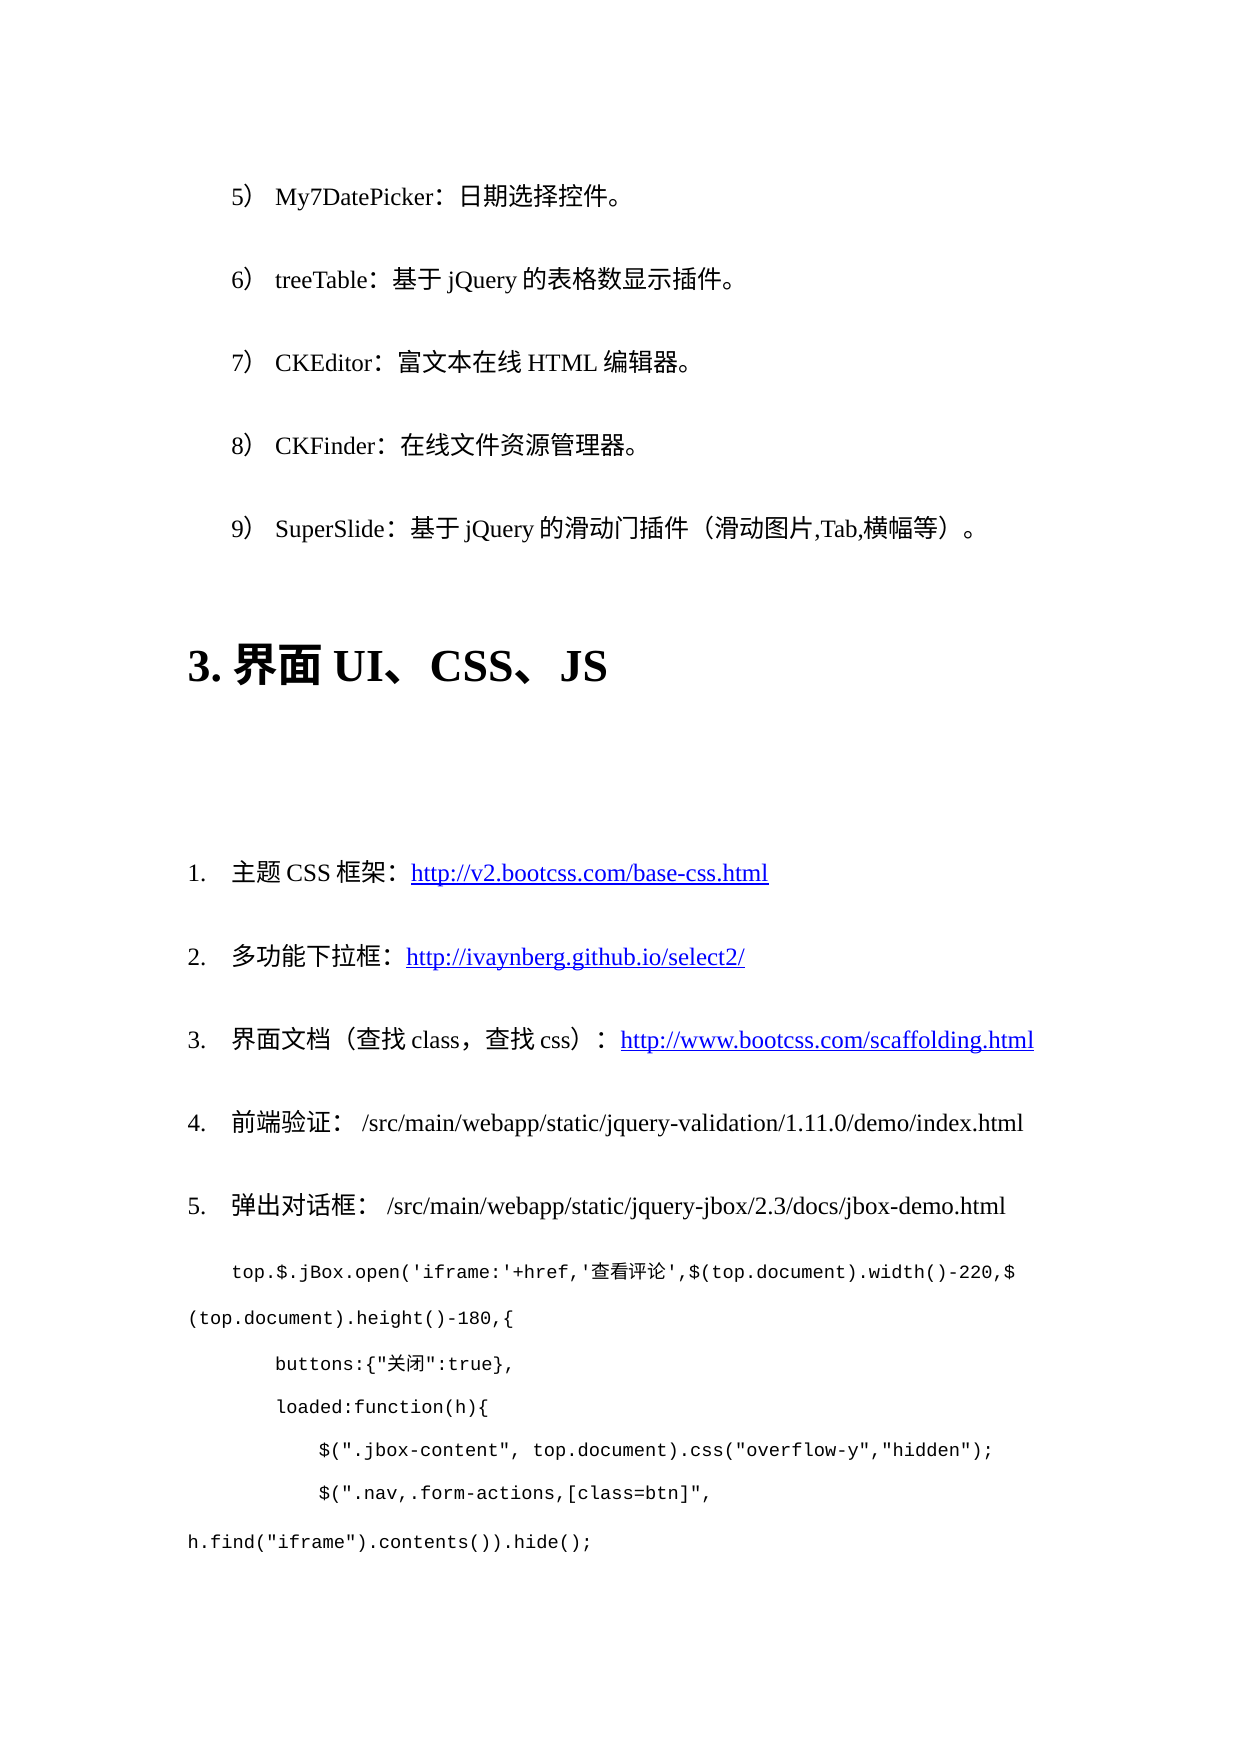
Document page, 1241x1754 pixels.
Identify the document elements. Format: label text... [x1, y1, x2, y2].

list 界面文档（查找class，查找css）：http://www.bootcss.com/scaffolding.html [187, 1005, 1053, 1070]
list treeTable：基于jQuery的表格数显示插件。 [231, 245, 1053, 310]
list 主题CSS框架：http://v2.bootcss.com/base-css.html [187, 838, 1053, 903]
list 弹出对话框： /src/main/webapp/static/jquery-jbox/2.3/docs/jbox-demo.html [187, 1171, 1053, 1236]
list CKFinder：在线文件资源管理器。 [231, 411, 1053, 476]
text loaded:function(h){ [187, 1392, 1053, 1424]
text $(".jbox-content", top.document).css("overflow-y","hidden"); [187, 1435, 1053, 1468]
list My7DatePicker：日期选择控件。 [231, 162, 1053, 227]
list 多功能下拉框：http://ivaynberg.github.io/select2/ [187, 922, 1053, 987]
subtitle 界面UI、CSS、JS [187, 613, 1053, 711]
text $(".nav,.form-actions,[class=btn]", h.find("iframe").contents()).hide(); [187, 1478, 1053, 1559]
text buttons:{"关闭":true}, [187, 1346, 1053, 1378]
list SuperSlide：基于jQuery的滑动门插件（滑动图片,Tab,横幅等）。 [231, 494, 1053, 559]
list 前端验证： /src/main/webapp/static/jquery-validation/1.11.0/demo/index.html [187, 1088, 1053, 1153]
list CKEditor：富文本在线HTML编辑器。 [231, 328, 1053, 393]
text top.$.jBox.open('iframe:'+href,'查看评论',$(top.document).width()-220,$(top.document).height()-180,{ [187, 1254, 1053, 1335]
